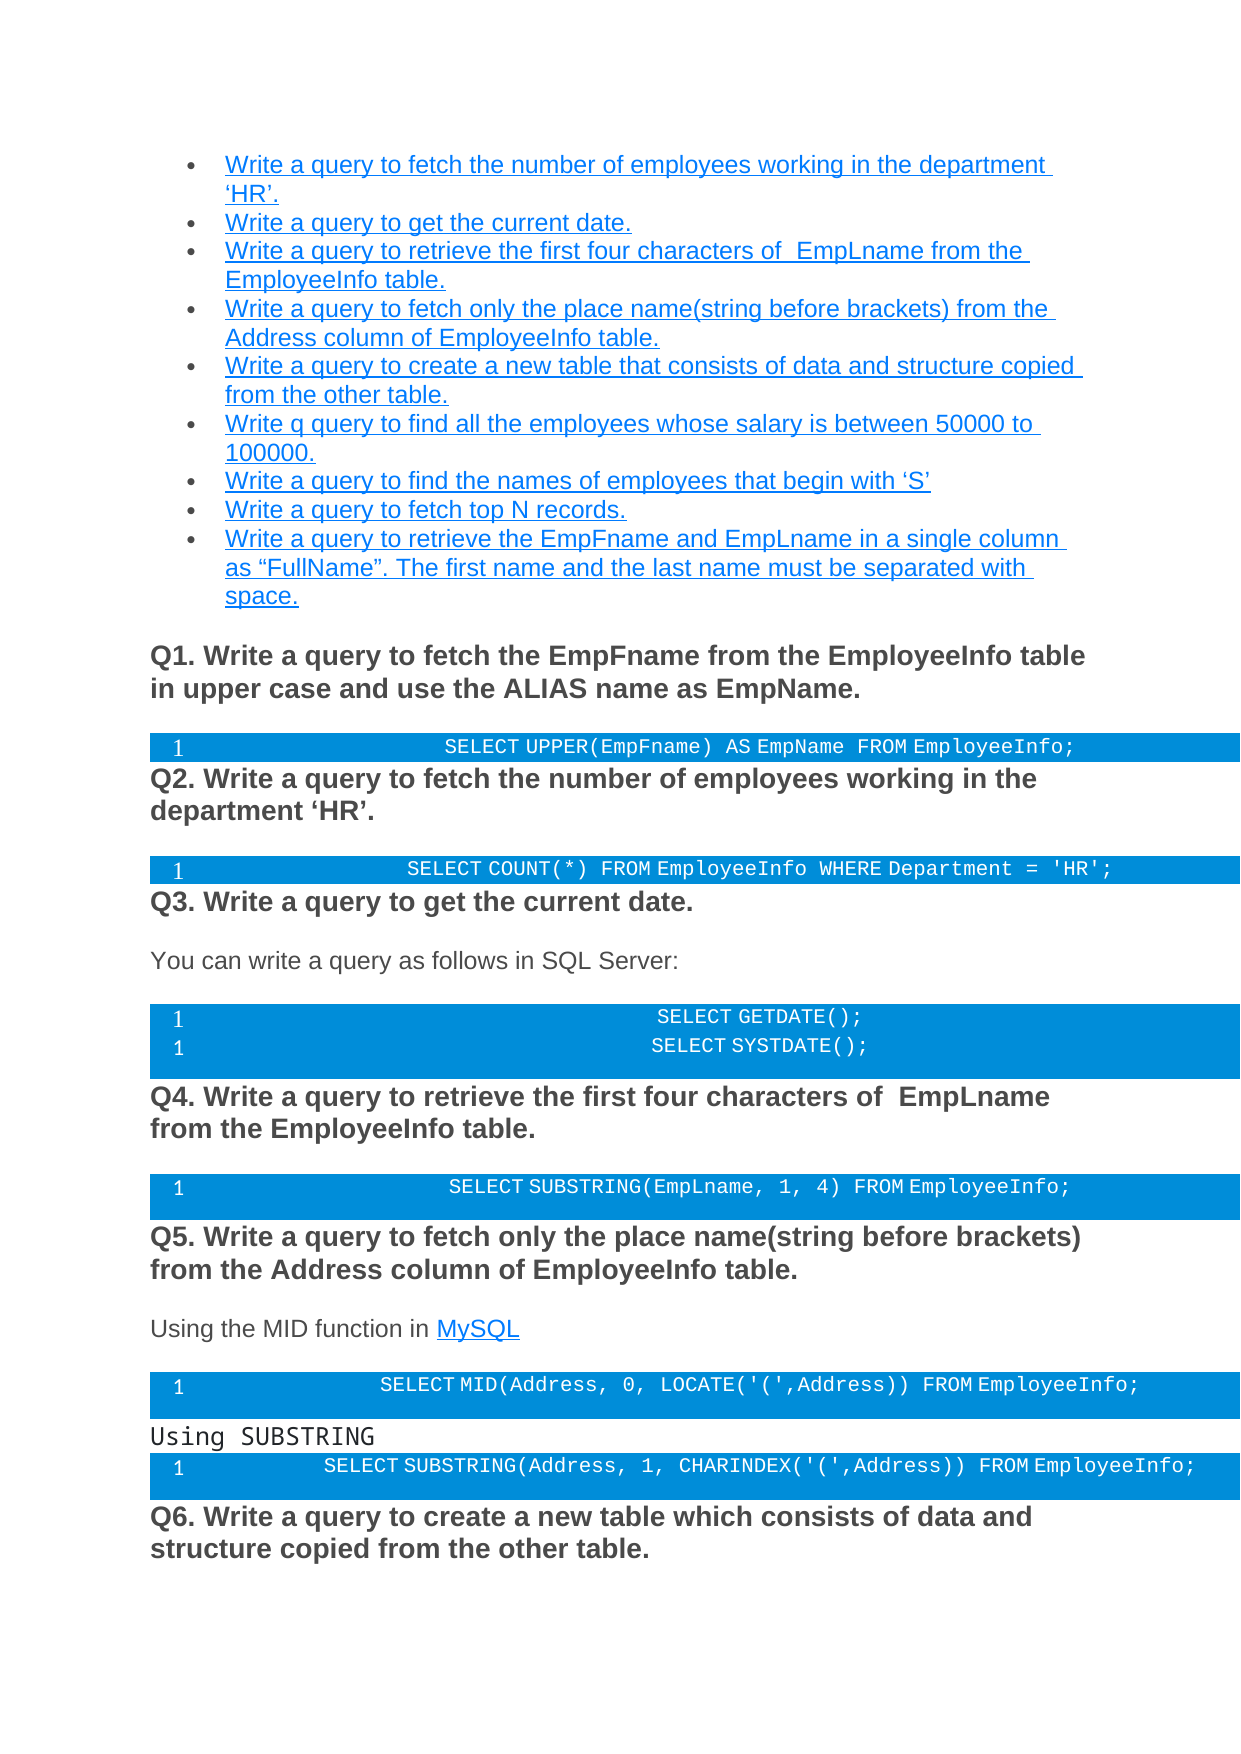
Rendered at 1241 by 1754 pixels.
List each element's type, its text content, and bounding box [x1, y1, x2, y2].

table_cell SELECT SYSTDATE(); [206, 1033, 1240, 1079]
list Write a query to fetch top N records. [187, 495, 1090, 524]
table_header SELECT SUBSTRING(EmpLname, 1, 4) FROM EmployeeInfo; [206, 1174, 1240, 1220]
subtitle Q5. Write a query to fetch only the place name(string before brackets) from the Address column of EmployeeInfo table. [150, 1220, 1090, 1285]
table_cell 1 [150, 1033, 206, 1079]
text Using the MID function in MySQL [150, 1314, 1090, 1343]
table_header SELECT UPPER(EmpFname) AS EmpName FROM EmployeeInfo; [206, 733, 1240, 762]
text Q3. Write a query to get the current date. [150, 884, 1090, 917]
table_header 1 [150, 856, 206, 884]
table_header SELECT SUBSTRING(Address, 1, CHARINDEX('(',Address)) FROM EmployeeInfo; [206, 1453, 1240, 1500]
text Q2. Write a query to fetch the number of employees working in the department ‘HR’. [150, 762, 1090, 827]
list Write a query to fetch only the place name(string before brackets) from the Address column of EmployeeInfo table. [187, 294, 1090, 351]
subtitle Q6. Write a query to create a new table which consists of data and structure copied from the other table. [150, 1500, 1090, 1564]
text You can write a query as follows in SQL Server: [150, 946, 1090, 975]
list Write a query to create a new table that consists of data and structure copied from the other table. [187, 351, 1090, 409]
list Write a query to get the current date. [187, 207, 1090, 236]
list Write a query to fetch the number of employees working in the department ‘HR’. [187, 150, 1090, 207]
table_header 1 [150, 1004, 206, 1033]
list Write a query to retrieve the first four characters of EmpLname from the EmployeeInfo table. [187, 236, 1090, 294]
list Write a query to retrieve the EmpFname and EmpLname in a single column as “FullName”. The first name and the last name must be separated with space. [187, 524, 1090, 610]
list Write q query to find all the employees whose salary is between 50000 to 100000. [187, 409, 1090, 466]
subtitle Q4. Write a query to retrieve the first four characters of EmpLname from the EmployeeInfo table. [150, 1079, 1090, 1144]
list Write a query to find the names of employees that begin with ‘S’ [187, 466, 1090, 495]
table_header 1 [150, 1174, 206, 1220]
text Q1. Write a query to fetch the EmpFname from the EmployeeInfo table in upper case and use the ALIAS name as EmpName. [150, 639, 1090, 704]
text Using SUBSTRING [150, 1419, 1090, 1453]
table_header SELECT COUNT(*) FROM EmployeeInfo WHERE Department = 'HR'; [206, 856, 1240, 884]
table_header SELECT MID(Address, 0, LOCATE('(',Address)) FROM EmployeeInfo; [206, 1372, 1240, 1419]
table_header SELECT GETDATE(); [206, 1004, 1240, 1033]
table_header 1 [150, 733, 206, 762]
table_header 1 [150, 1372, 206, 1419]
table_header 1 [150, 1453, 206, 1500]
